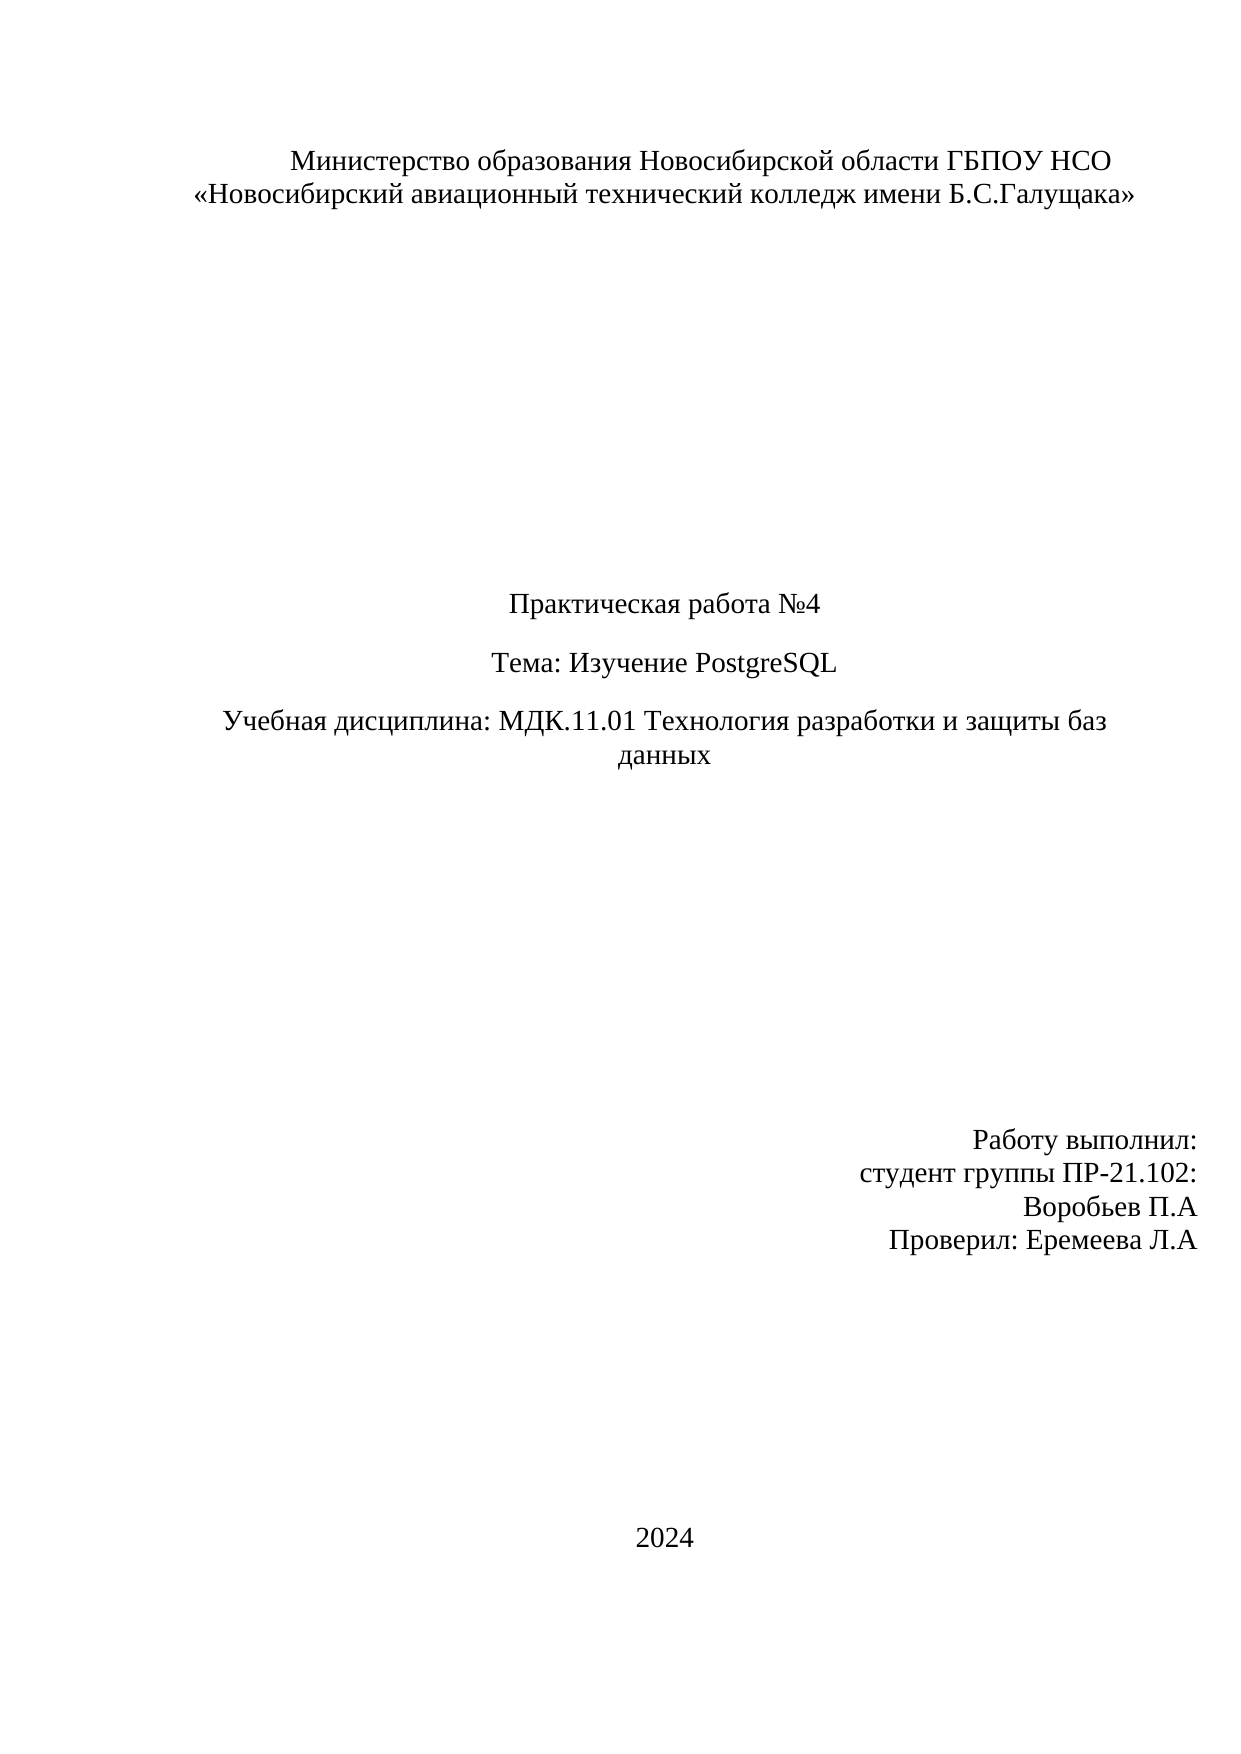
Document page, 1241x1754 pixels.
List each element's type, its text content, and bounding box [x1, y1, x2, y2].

text Тема: Изучение PostgreSQL [177, 645, 1152, 678]
text Практическая работа №4 [177, 586, 1152, 620]
text Воробьев П.А [750, 1189, 1197, 1222]
text Министерство образования Новосибирской области ГБПОУ НСО «Новосибирский авиационный технический колледж имени Б.С.Галущака» [177, 143, 1152, 210]
text Проверил: Еремеева Л.А [750, 1222, 1197, 1256]
text Работу выполнил: [750, 1122, 1197, 1155]
text 2024 [177, 1520, 1152, 1554]
text студент группы ПР-21.102: [750, 1155, 1197, 1189]
text Учебная дисциплина: МДК.11.01 Технология разработки и защиты баз данных [177, 703, 1152, 771]
